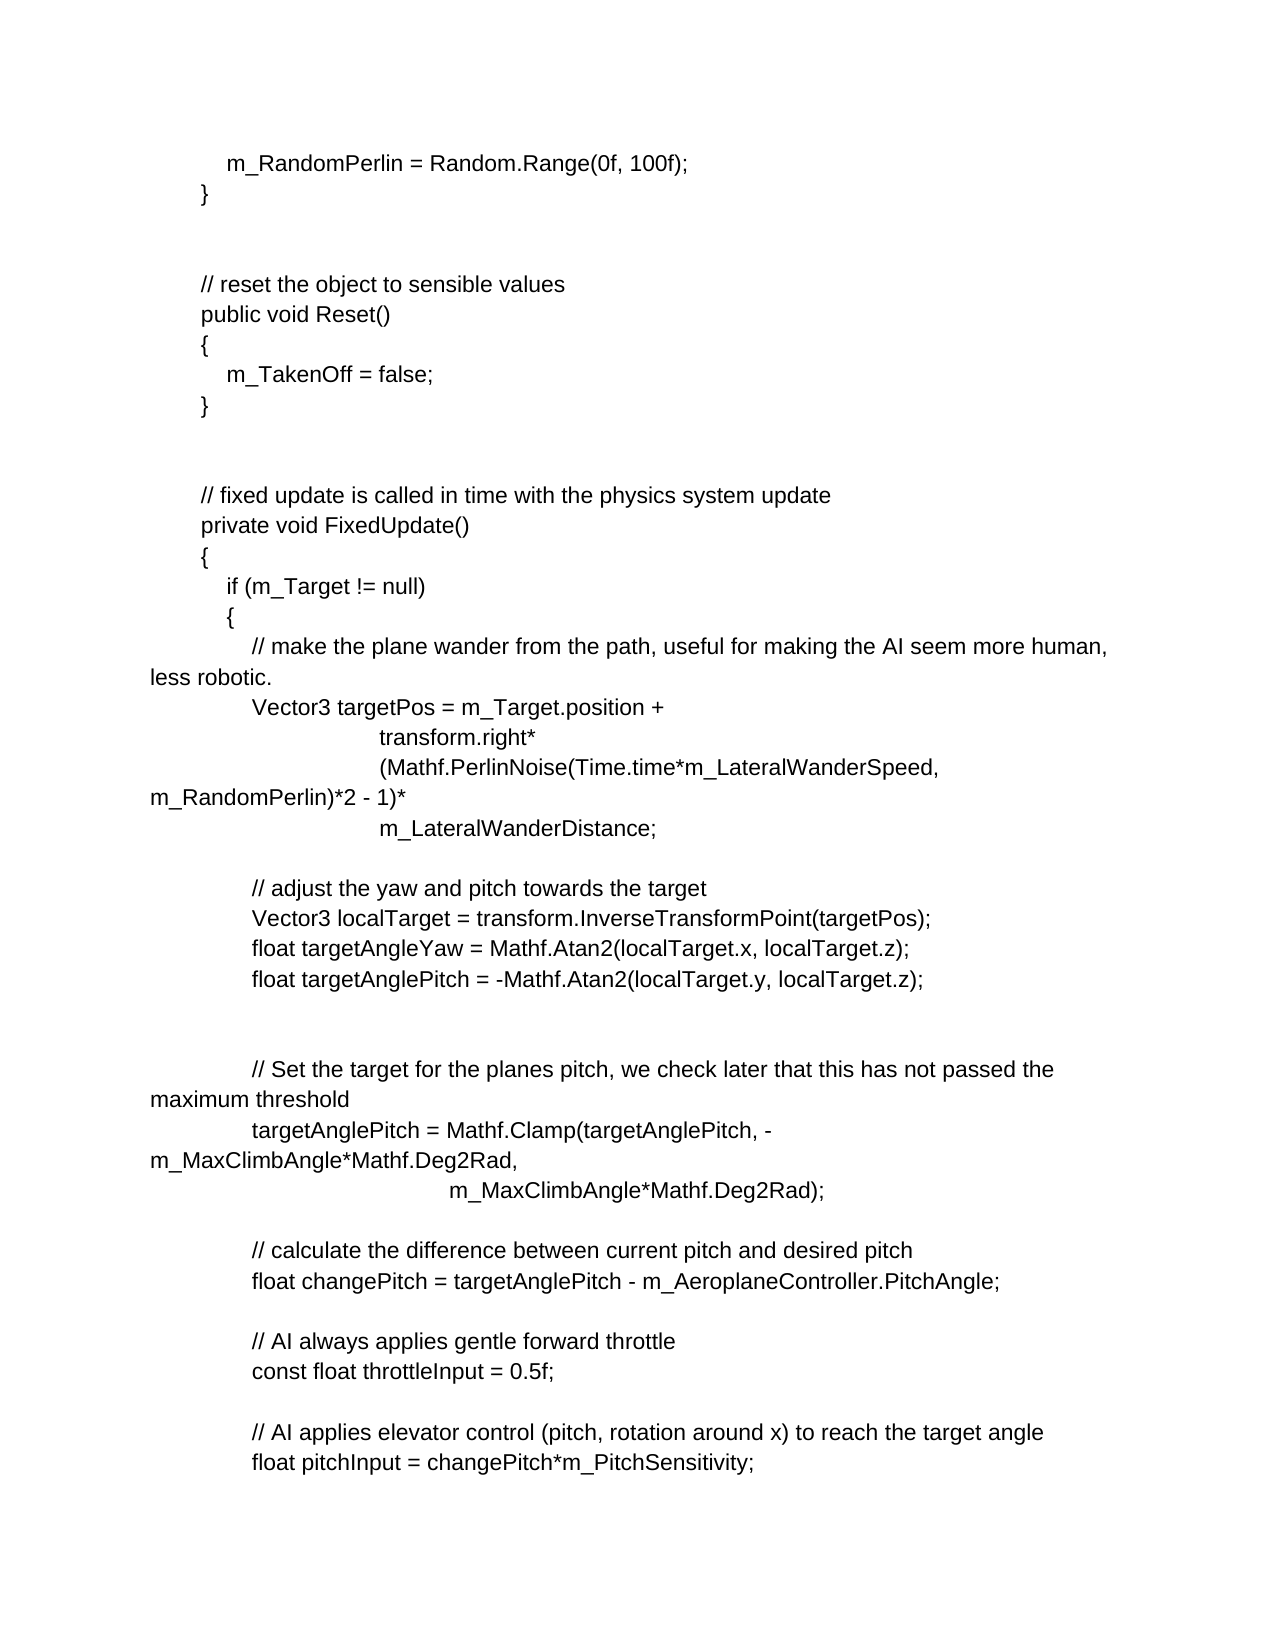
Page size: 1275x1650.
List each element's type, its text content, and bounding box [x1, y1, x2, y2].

text { [150, 331, 1125, 358]
text // AI always applies gentle forward throttle [150, 1328, 1125, 1354]
text m_LateralWanderDistance; [150, 814, 1125, 841]
text const float throttleInput = 0.5f; [150, 1358, 1125, 1385]
text (Mathf.PerlinNoise(Time.time*m_LateralWanderSpeed, m_RandomPerlin)*2 - 1)* [150, 754, 1125, 811]
text m_RandomPerlin = Random.Range(0f, 100f); [150, 150, 1125, 176]
text float targetAnglePitch = -Mathf.Atan2(localTarget.y, localTarget.z); [150, 966, 1125, 992]
text float pitchInput = changePitch*m_PitchSensitivity; [150, 1449, 1125, 1475]
text // reset the object to sensible values [150, 271, 1125, 297]
text } [150, 180, 1125, 207]
text Vector3 targetPos = m_Target.position + [150, 694, 1125, 720]
text transform.right* [150, 724, 1125, 750]
text // make the plane wander from the path, useful for making the AI seem more human, less robotic. [150, 633, 1125, 690]
text // adjust the yaw and pitch towards the target [150, 875, 1125, 901]
text } [150, 392, 1125, 418]
text m_MaxClimbAngle*Mathf.Deg2Rad); [150, 1177, 1125, 1203]
text // calculate the difference between current pitch and desired pitch [150, 1237, 1125, 1264]
text private void FixedUpdate() [150, 512, 1125, 539]
text // fixed update is called in time with the physics system update [150, 482, 1125, 509]
text { [150, 543, 1125, 569]
text Vector3 localTarget = transform.InverseTransformPoint(targetPos); [150, 905, 1125, 932]
text m_TakenOff = false; [150, 361, 1125, 388]
text if (m_Target != null) [150, 573, 1125, 599]
text float targetAngleYaw = Mathf.Atan2(localTarget.x, localTarget.z); [150, 935, 1125, 962]
text // Set the target for the planes pitch, we check later that this has not passed the maximum threshold [150, 1056, 1125, 1113]
text { [150, 603, 1125, 629]
text float changePitch = targetAnglePitch - m_AeroplaneController.PitchAngle; [150, 1268, 1125, 1294]
text public void Reset() [150, 301, 1125, 327]
text // AI applies elevator control (pitch, rotation around x) to reach the target angle [150, 1419, 1125, 1445]
text targetAnglePitch = Mathf.Clamp(targetAnglePitch, -m_MaxClimbAngle*Mathf.Deg2Rad, [150, 1117, 1125, 1173]
